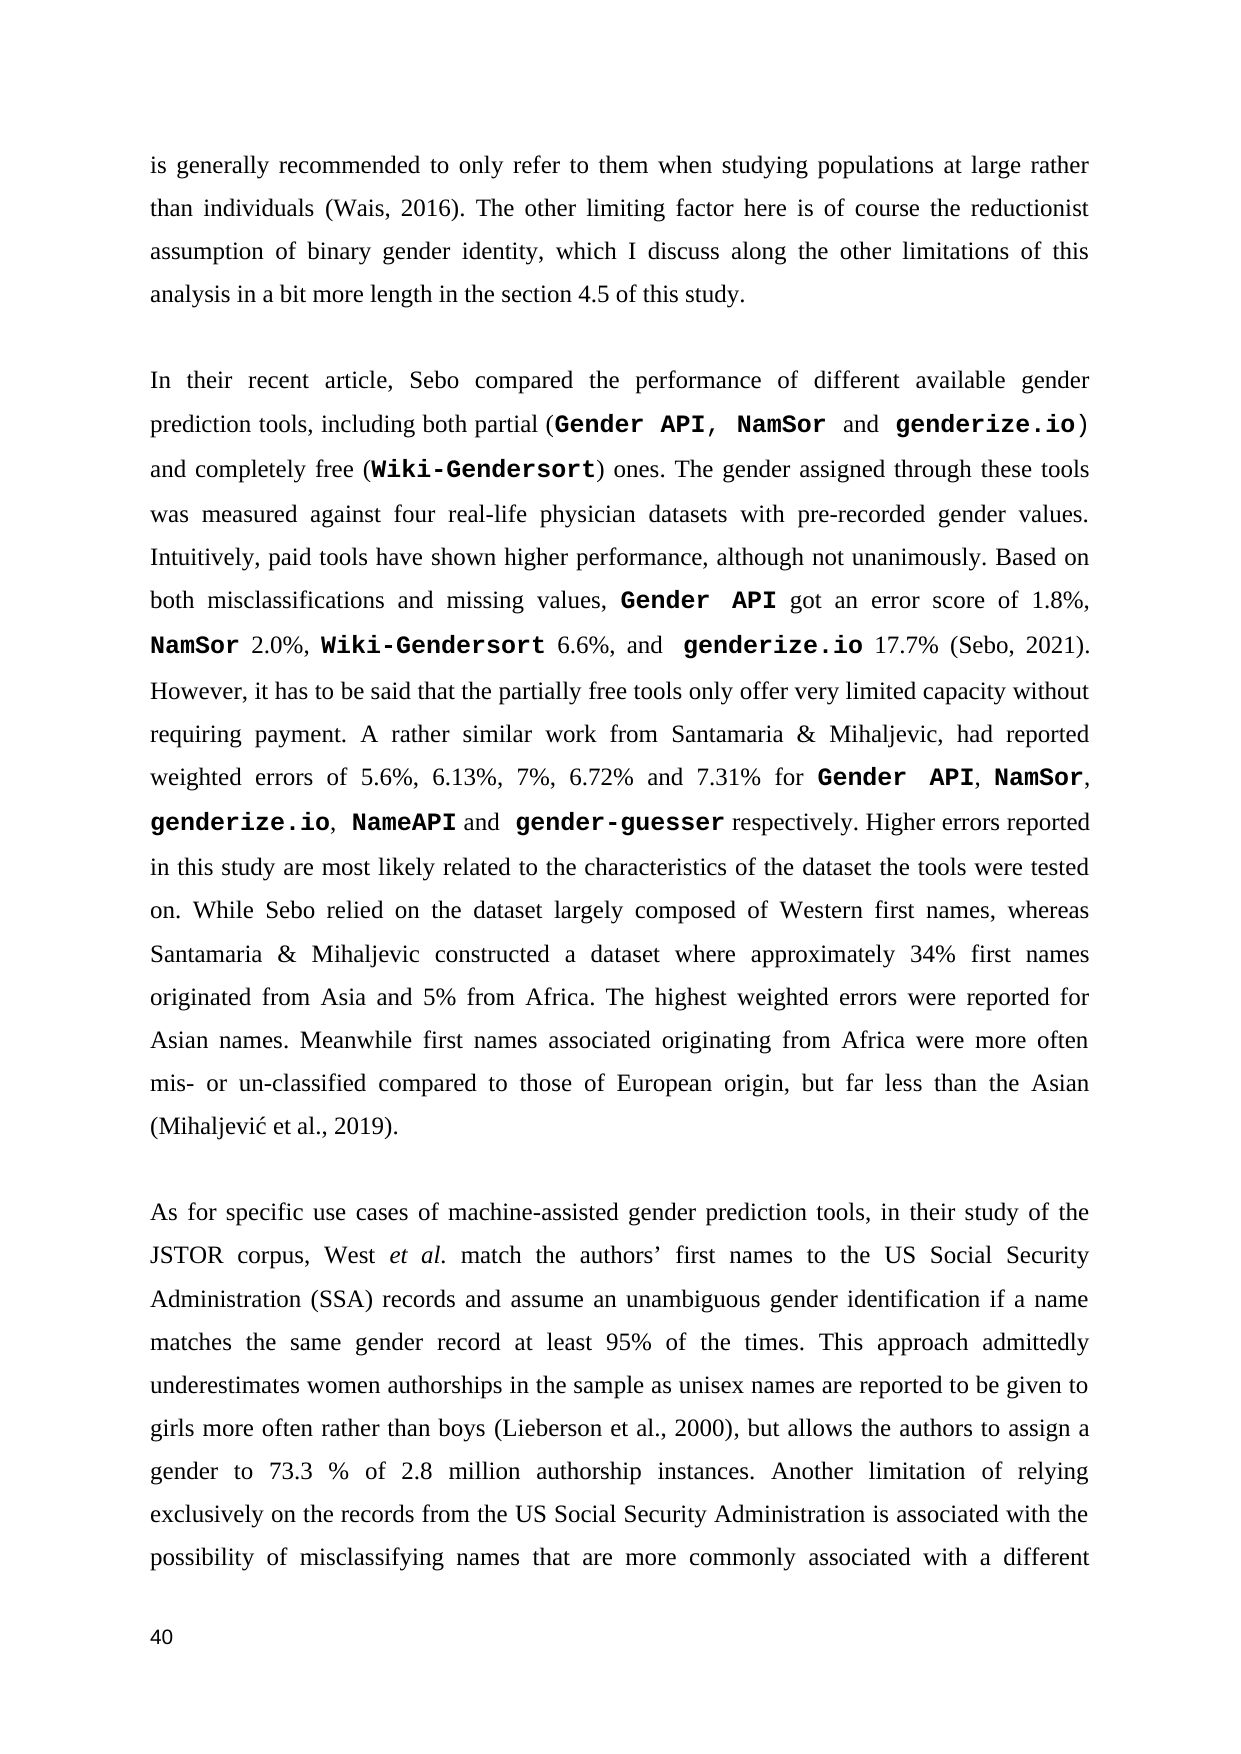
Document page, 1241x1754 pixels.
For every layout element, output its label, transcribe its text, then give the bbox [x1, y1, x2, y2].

text In their recent article, Sebo compared the performance of different available gender prediction tools, including both partial (Gender API, NamSor and genderize.io) and completely free (Wiki-Gendersort) ones. The gender assigned through these tools was measured against four real-life physician datasets with pre-recorded gender values. Intuitively, paid tools have shown higher performance, although not unanimously. Based on both misclassifications and missing values, Gender API got an error score of 1.8%, NamSor 2.0%, Wiki-Gendersort 6.6%, and genderize.io 17.7% (Sebo, 2021). However, it has to be said that the partially free tools only offer very limited capacity without requiring payment. A rather similar work from Santamaria & Mihaljevic, had reported weighted errors of 5.6%, 6.13%, 7%, 6.72% and 7.31% for Gender API, NamSor, genderize.io, NameAPI and gender-guesser respectively. Higher errors reported in this study are most likely related to the characteristics of the dataset the tools were tested on. While Sebo relied on the dataset largely composed of Western first names, whereas Santamaria & Mihaljevic constructed a dataset where approximately 34% first names originated from Asia and 5% from Africa. The highest weighted errors were reported for Asian names. Meanwhile first names associated originating from Africa were more often mis- or un-classified compared to those of European origin, but far less than the Asian (Mihaljević et al., 2019). [150, 366, 1090, 1140]
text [150, 150, 1090, 308]
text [150, 1197, 1090, 1571]
